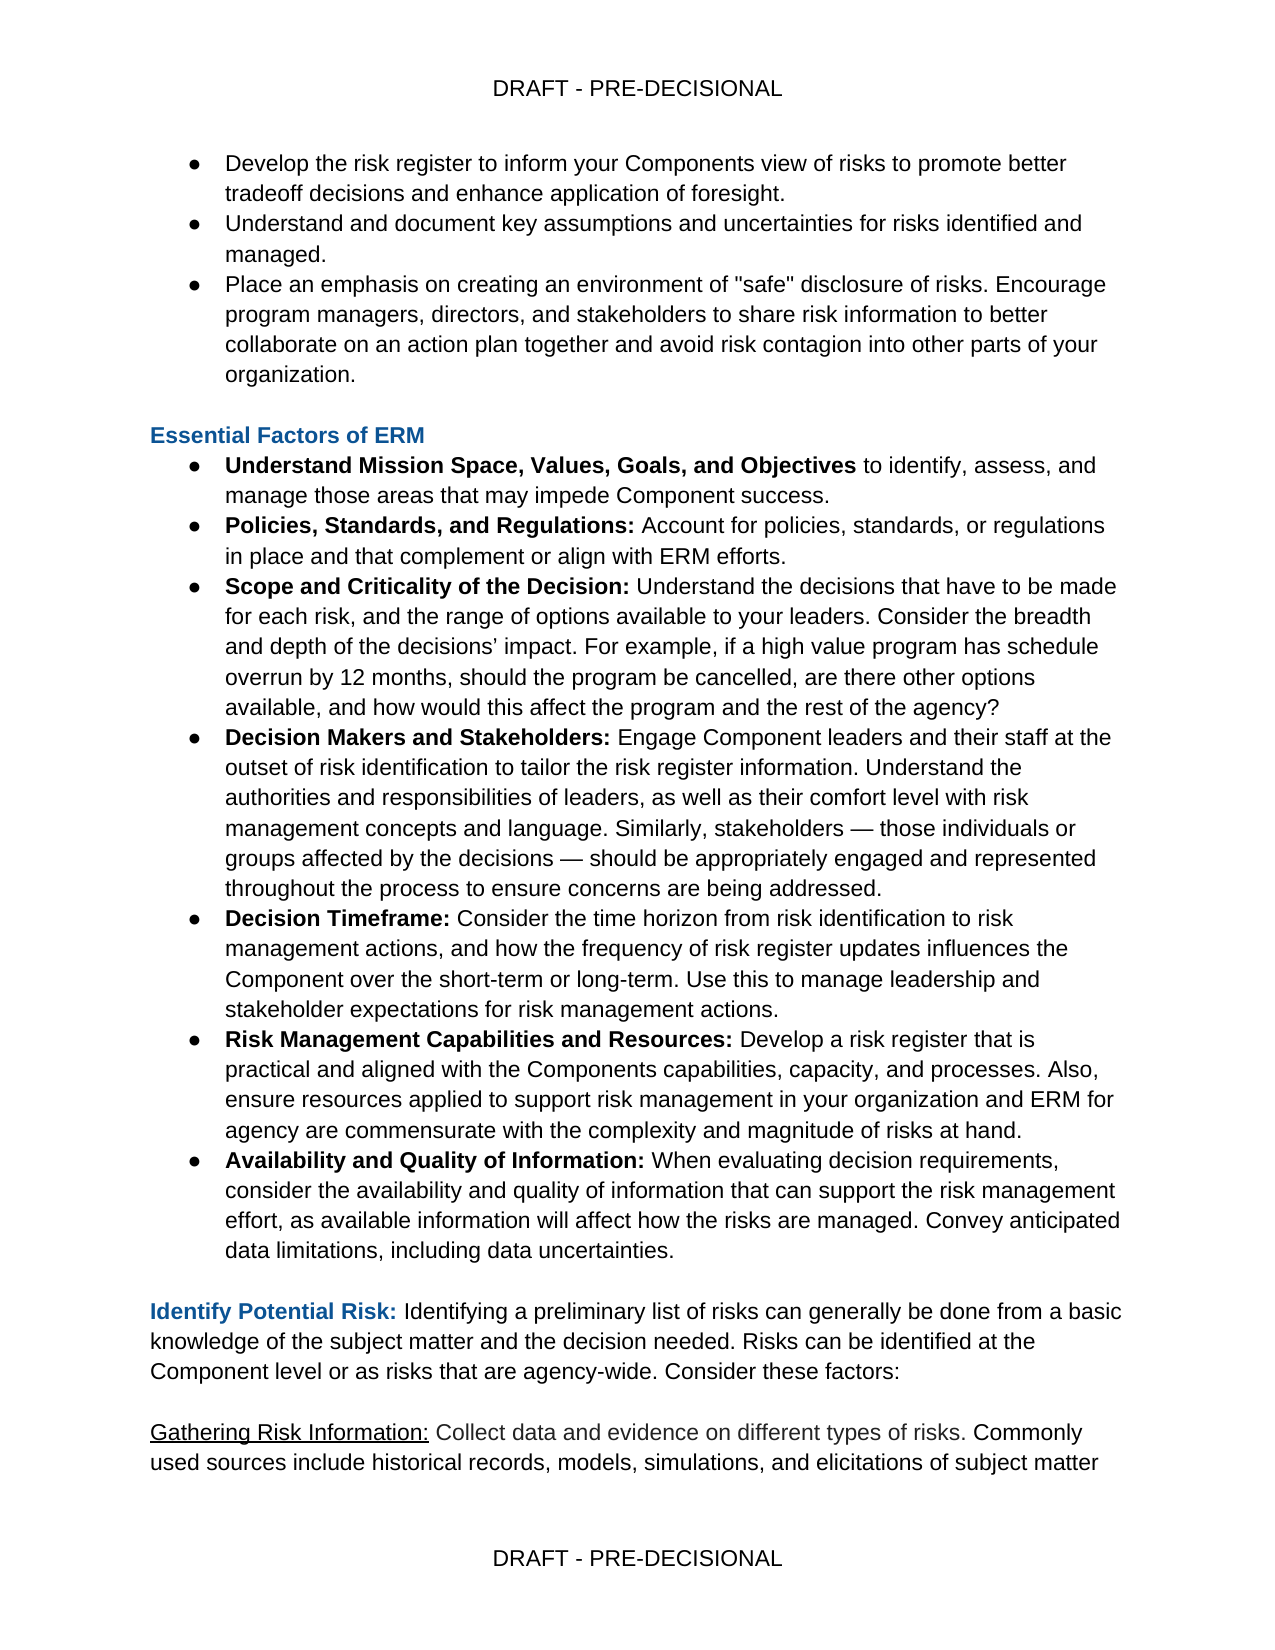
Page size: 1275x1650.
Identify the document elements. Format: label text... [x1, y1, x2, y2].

list Understand and document key assumptions and uncertainties for risks identified and managed. [187, 210, 1125, 267]
list Scope and Criticality of the Decision: Understand the decisions that have to be made for each risk, and the range of options available to your leaders. Consider the breadth and depth of the decisions’ impact. For example, if a high value program has schedule overrun by 12 months, should the program be cancelled, are there other options available, and how would this affect the program and the rest of the agency? [187, 573, 1125, 720]
list Availability and Quality of Information: When evaluating decision requirements, consider the availability and quality of information that can support the risk management effort, as available information will affect how the risks are managed. Convey anticipated data limitations, including data uncertainties. [187, 1147, 1125, 1264]
text Essential Factors of ERM [150, 422, 1125, 448]
list Decision Makers and Stakeholders: Engage Component leaders and their staff at the outset of risk identification to tailor the risk register information. Understand the authorities and responsibilities of leaders, as well as their comfort level with risk management concepts and language. Similarly, stakeholders — those individuals or groups affected by the decisions — should be appropriately engaged and represented throughout the process to ensure concerns are being addressed. [187, 724, 1125, 901]
list Policies, Standards, and Regulations: Account for policies, standards, or regulations in place and that complement or align with ERM efforts. [187, 512, 1125, 569]
list Risk Management Capabilities and Resources: Develop a risk register that is practical and aligned with the Components capabilities, capacity, and processes. Also, ensure resources applied to support risk management in your organization and ERM for agency are commensurate with the complexity and magnitude of risks at hand. [187, 1026, 1125, 1143]
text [150, 1419, 1125, 1475]
text Identify Potential Risk: Identifying a preliminary list of risks can generally be done from a basic knowledge of the subject matter and the decision needed. Risks can be identified at the Component level or as risks that are agency-wide. Consider these factors: [150, 1298, 1125, 1385]
list Decision Timeframe: Consider the time horizon from risk identification to risk management actions, and how the frequency of risk register updates influences the Component over the short-term or long-term. Use this to manage leadership and stakeholder expectations for risk management actions. [187, 905, 1125, 1022]
list Develop the risk register to inform your Components view of risks to promote better tradeoff decisions and enhance application of foresight. [187, 150, 1125, 207]
list Place an emphasis on creating an environment of "safe" disclosure of risks. Encourage program managers, directors, and stakeholders to share risk information to better collaborate on an action plan together and avoid risk contagion into other parts of your organization. [187, 271, 1125, 388]
list Understand Mission Space, Values, Goals, and Objectives to identify, assess, and manage those areas that may impede Component success. [187, 452, 1125, 509]
